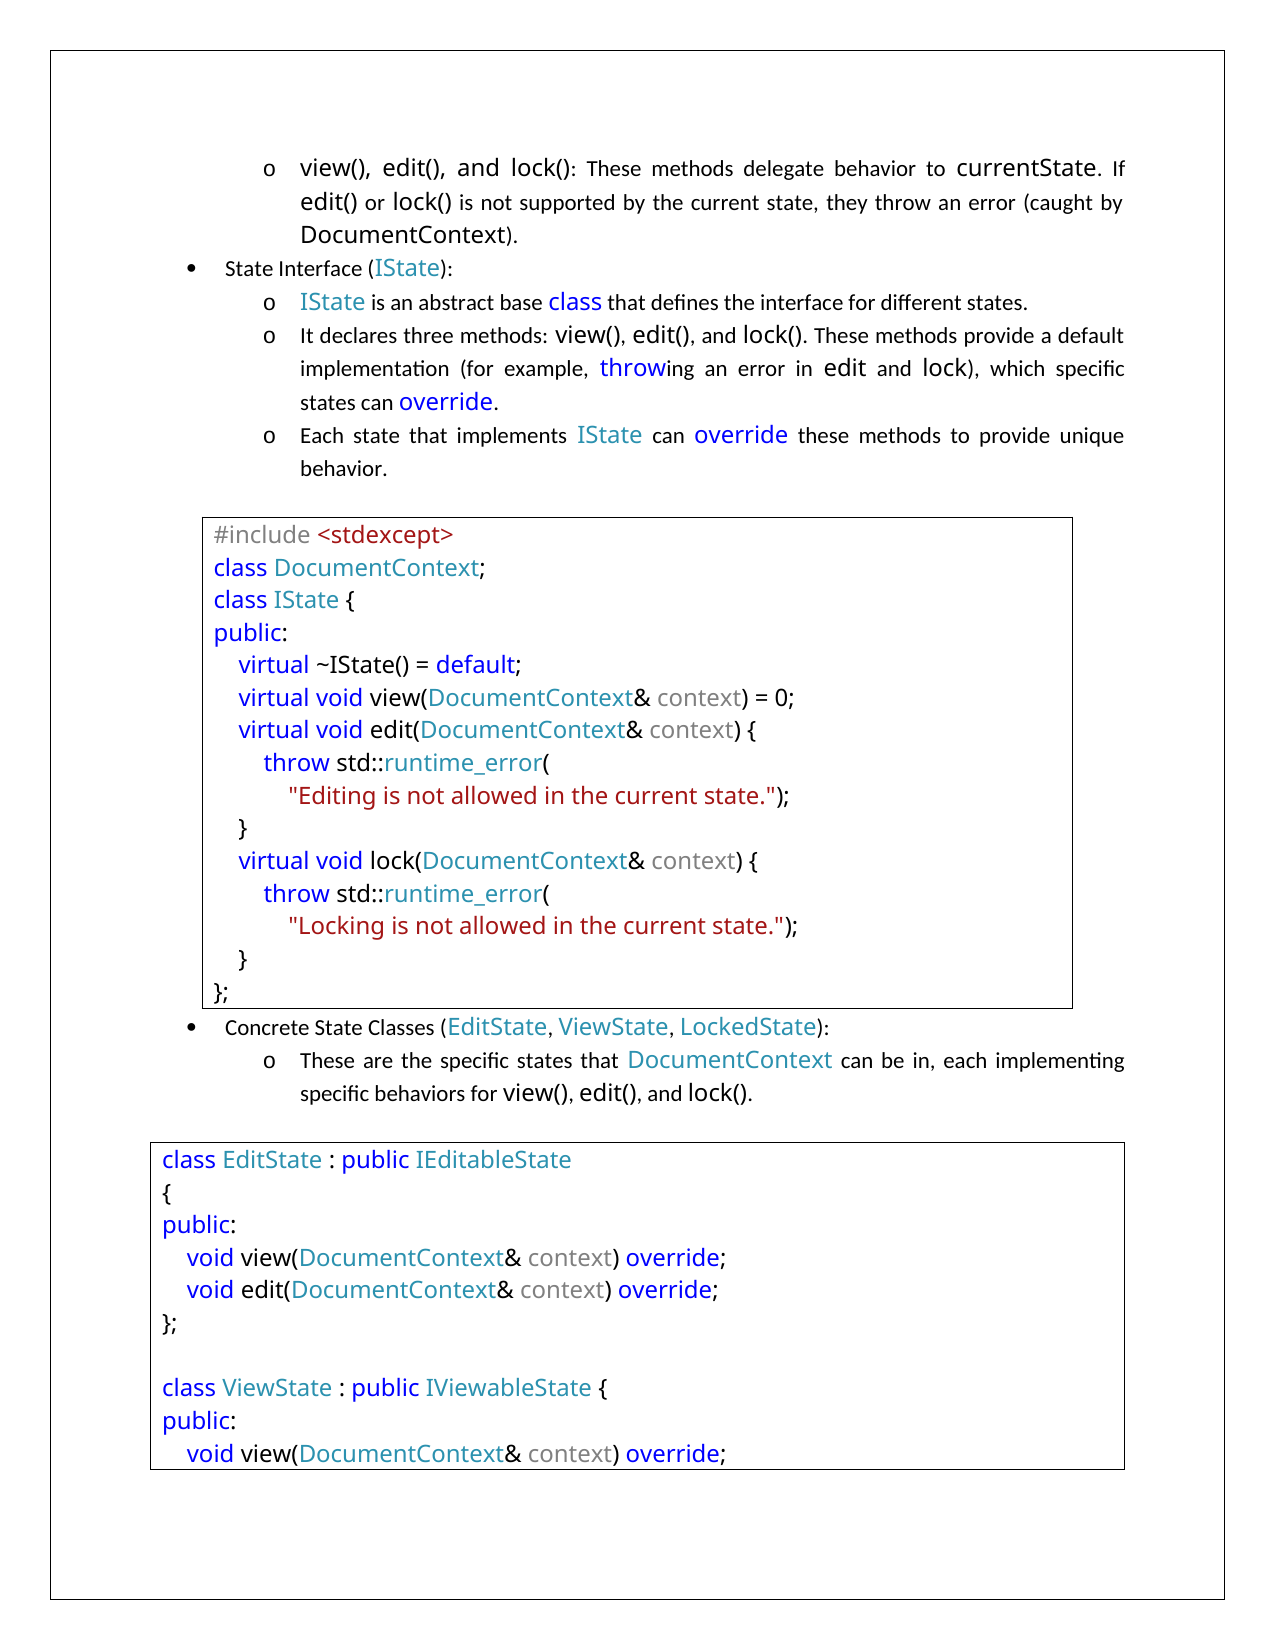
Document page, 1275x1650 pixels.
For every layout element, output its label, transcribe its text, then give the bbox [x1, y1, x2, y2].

list State Interface (IState): [187, 250, 1125, 283]
list These are the specific states that DocumentContext can be in, each implementing specific behaviors for view(), edit(), and lock(). [262, 1042, 1125, 1108]
list It declares three methods: view(), edit(), and lock(). These methods provide a default implementation (for example, throwing an error in edit and lock), which specific states can override. [262, 317, 1125, 417]
list view(), edit(), and lock(): These methods delegate behavior to currentState. If edit() or lock() is not supported by the current state, they throw an error (caught by DocumentContext). [262, 150, 1125, 250]
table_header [151, 1143, 1124, 1469]
list IState is an abstract base class that defines the interface for different states. [262, 283, 1125, 317]
list Concrete State Classes (EditState, ViewState, LockedState): [187, 1008, 1125, 1042]
table_header #include <stdexcept> class DocumentContext; class IState { public: virtual ~IState() = default; virtual void view(DocumentContext& context) = 0; virtual void edit(DocumentContext& context) { throw std::runtime_error( "Editing is not allowed in the current state."); } virtual void lock(DocumentContext& context) { throw std::runtime_error( "Locking is not allowed in the current state."); } }; [203, 518, 1072, 1007]
list Each state that implements IState can override these methods to provide unique behavior. [262, 417, 1125, 483]
